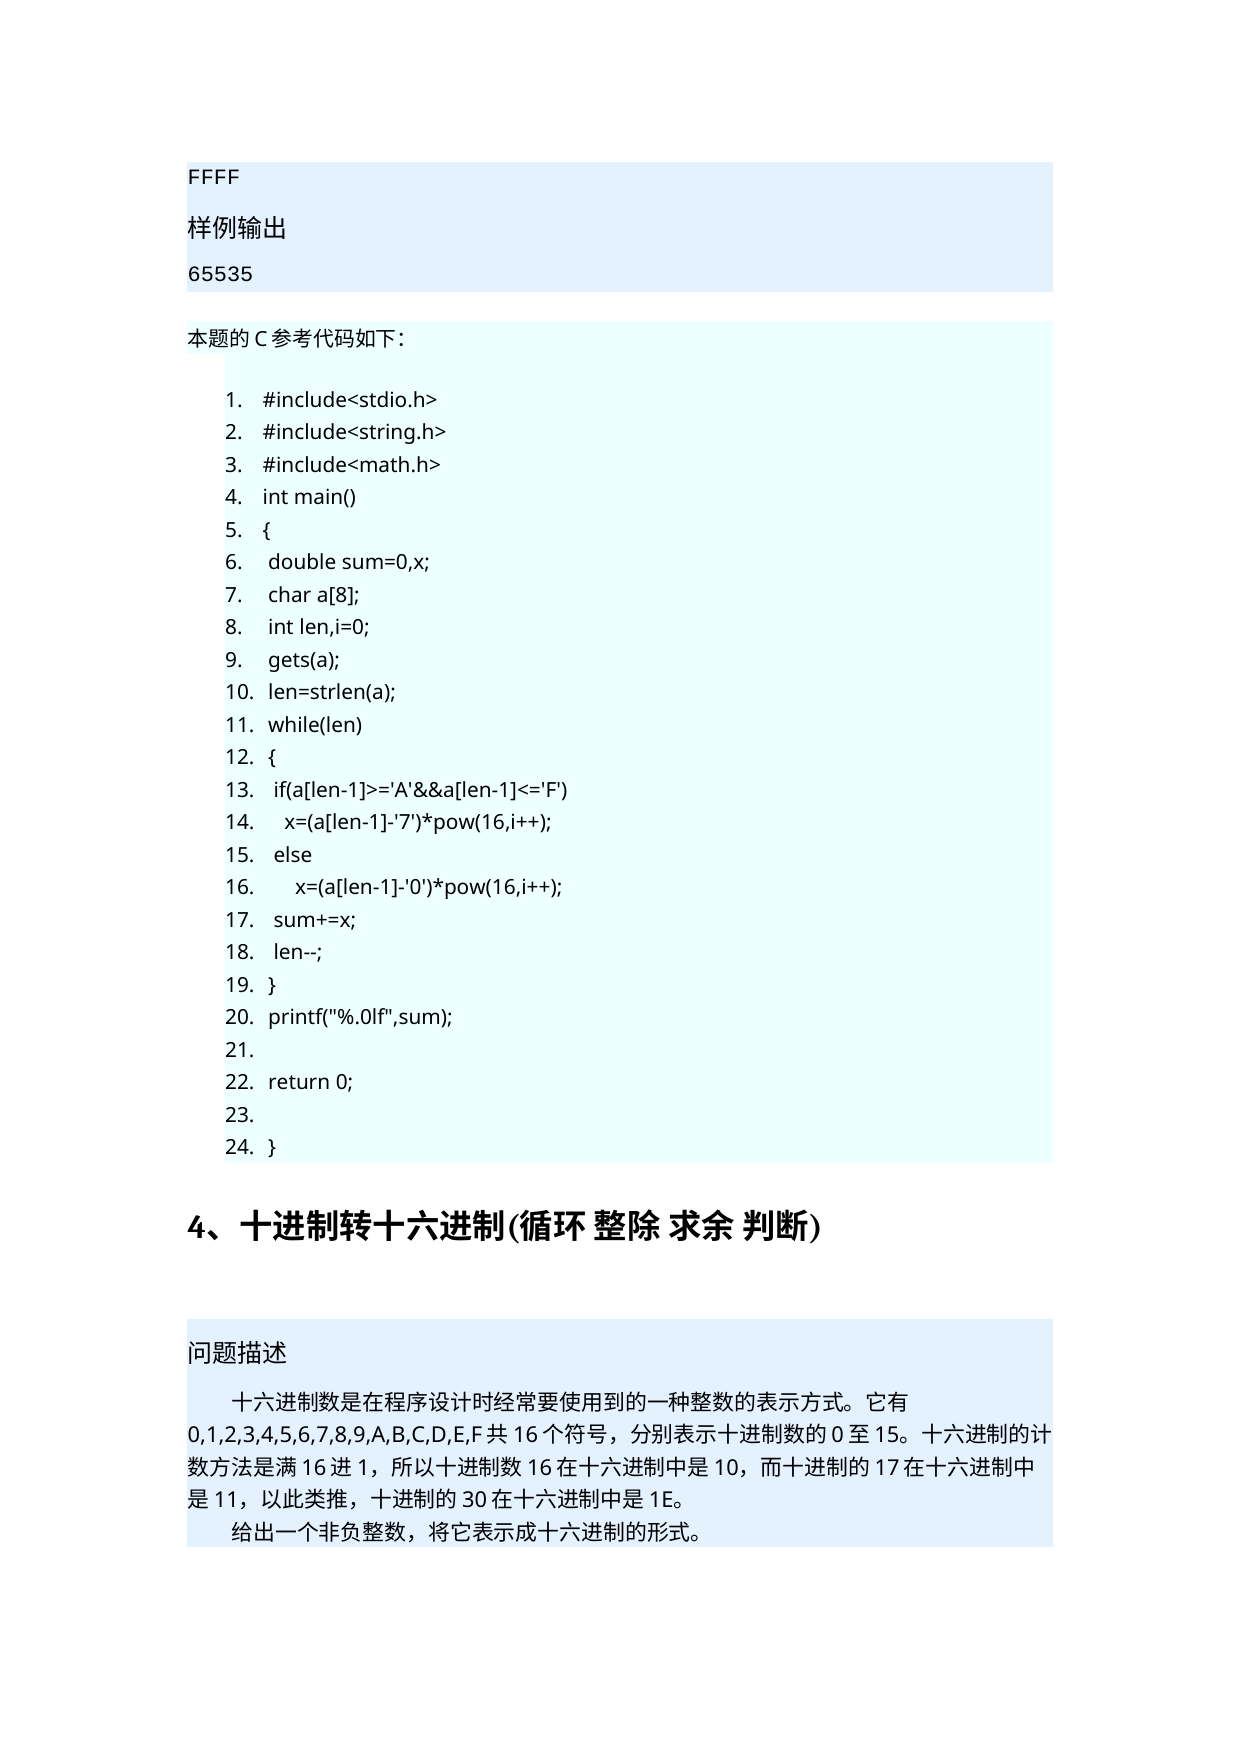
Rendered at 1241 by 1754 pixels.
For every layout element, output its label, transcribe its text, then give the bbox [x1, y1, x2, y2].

list { [225, 513, 1053, 545]
list len--; [225, 935, 1053, 968]
text FFFF [187, 162, 1053, 194]
list } [225, 968, 1053, 1000]
list len=strlen(a); [225, 675, 1053, 708]
list #include<math.h> [225, 448, 1053, 480]
text 十六进制数是在程序设计时经常要使用到的一种整数的表示方式。它有0,1,2,3,4,5,6,7,8,9,A,B,C,D,E,F共16个符号，分别表示十进制数的0至15。十六进制的计数方法是满16进1，所以十进制数16在十六进制中是10，而十进制的17在十六进制中是11，以此类推，十进制的30在十六进制中是1E。 给出一个非负整数，将它表示成十六进制的形式。 [187, 1384, 1053, 1547]
list return 0; [225, 1065, 1053, 1098]
list double sum=0,x; [225, 545, 1053, 578]
list x=(a[len-1]-'0')*pow(16,i++); [225, 870, 1053, 903]
list sum+=x; [225, 903, 1053, 935]
text 问题描述 [187, 1319, 1053, 1384]
list char a[8]; [225, 578, 1053, 610]
list gets(a); [225, 643, 1053, 675]
list int main() [225, 480, 1053, 513]
list #include<stdio.h> [225, 383, 1053, 415]
text 65535 [187, 259, 1053, 292]
list printf("%.0lf",sum); [225, 1000, 1053, 1033]
list int len,i=0; [225, 610, 1053, 643]
list else [225, 838, 1053, 870]
list #include<string.h> [225, 415, 1053, 448]
subtitle 4、十进制转十六进制(循环 整除 求余 判断) [187, 1192, 1053, 1257]
list x=(a[len-1]-'7')*pow(16,i++); [225, 805, 1053, 838]
list { [225, 740, 1053, 773]
list } [225, 1130, 1053, 1163]
list while(len) [225, 708, 1053, 740]
text 样例输出 [187, 194, 1053, 259]
text 本题的C参考代码如下： [187, 321, 1053, 354]
list if(a[len-1]>='A'&&a[len-1]<='F') [225, 773, 1053, 805]
